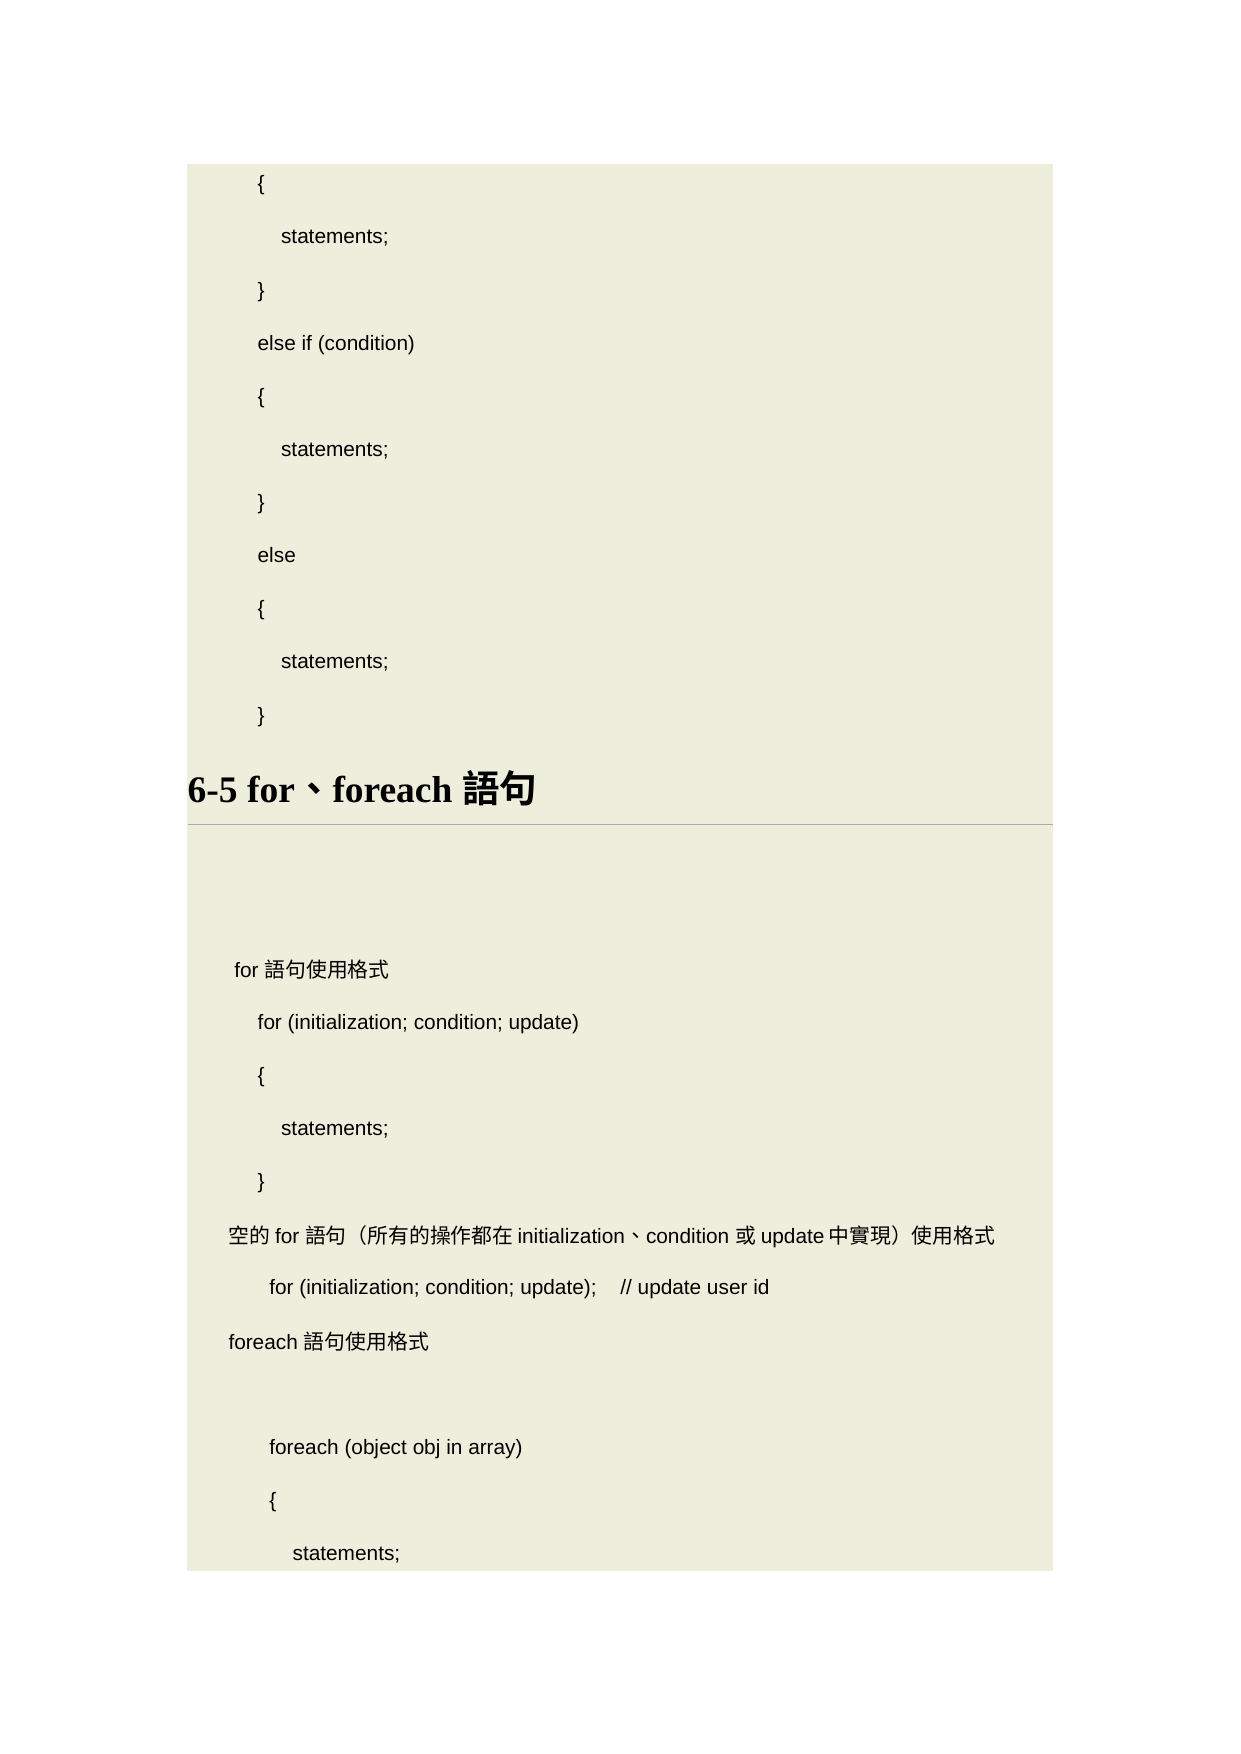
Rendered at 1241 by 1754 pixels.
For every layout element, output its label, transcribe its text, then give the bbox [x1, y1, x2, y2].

text { [187, 1481, 1053, 1518]
text statements; [187, 218, 1053, 255]
text statements; [187, 1534, 1053, 1571]
text foreach (object obj in array) [187, 1428, 1053, 1465]
text { [187, 377, 1053, 414]
text for (initialization; condition; update); // update user id [187, 1268, 1053, 1306]
text { [187, 1056, 1053, 1093]
text } [187, 1162, 1053, 1199]
text for 語句使用格式 [187, 949, 1053, 987]
text statements; [187, 643, 1053, 680]
text statements; [187, 1109, 1053, 1146]
text else [187, 536, 1053, 574]
text } [187, 696, 1053, 733]
subtitle 6-5 for、foreach 語句 [187, 749, 1053, 825]
text 空的 for 語句（所有的操作都在initialization、condition 或 update中實現）使用格式 [187, 1215, 1053, 1253]
text } [187, 271, 1053, 308]
text { [187, 589, 1053, 627]
text statements; [187, 430, 1053, 468]
text foreach 語句使用格式 [187, 1321, 1053, 1359]
text { [187, 164, 1053, 202]
text for (initialization; condition; update) [187, 1003, 1053, 1040]
text } [187, 483, 1053, 521]
text else if (condition) [187, 324, 1053, 361]
